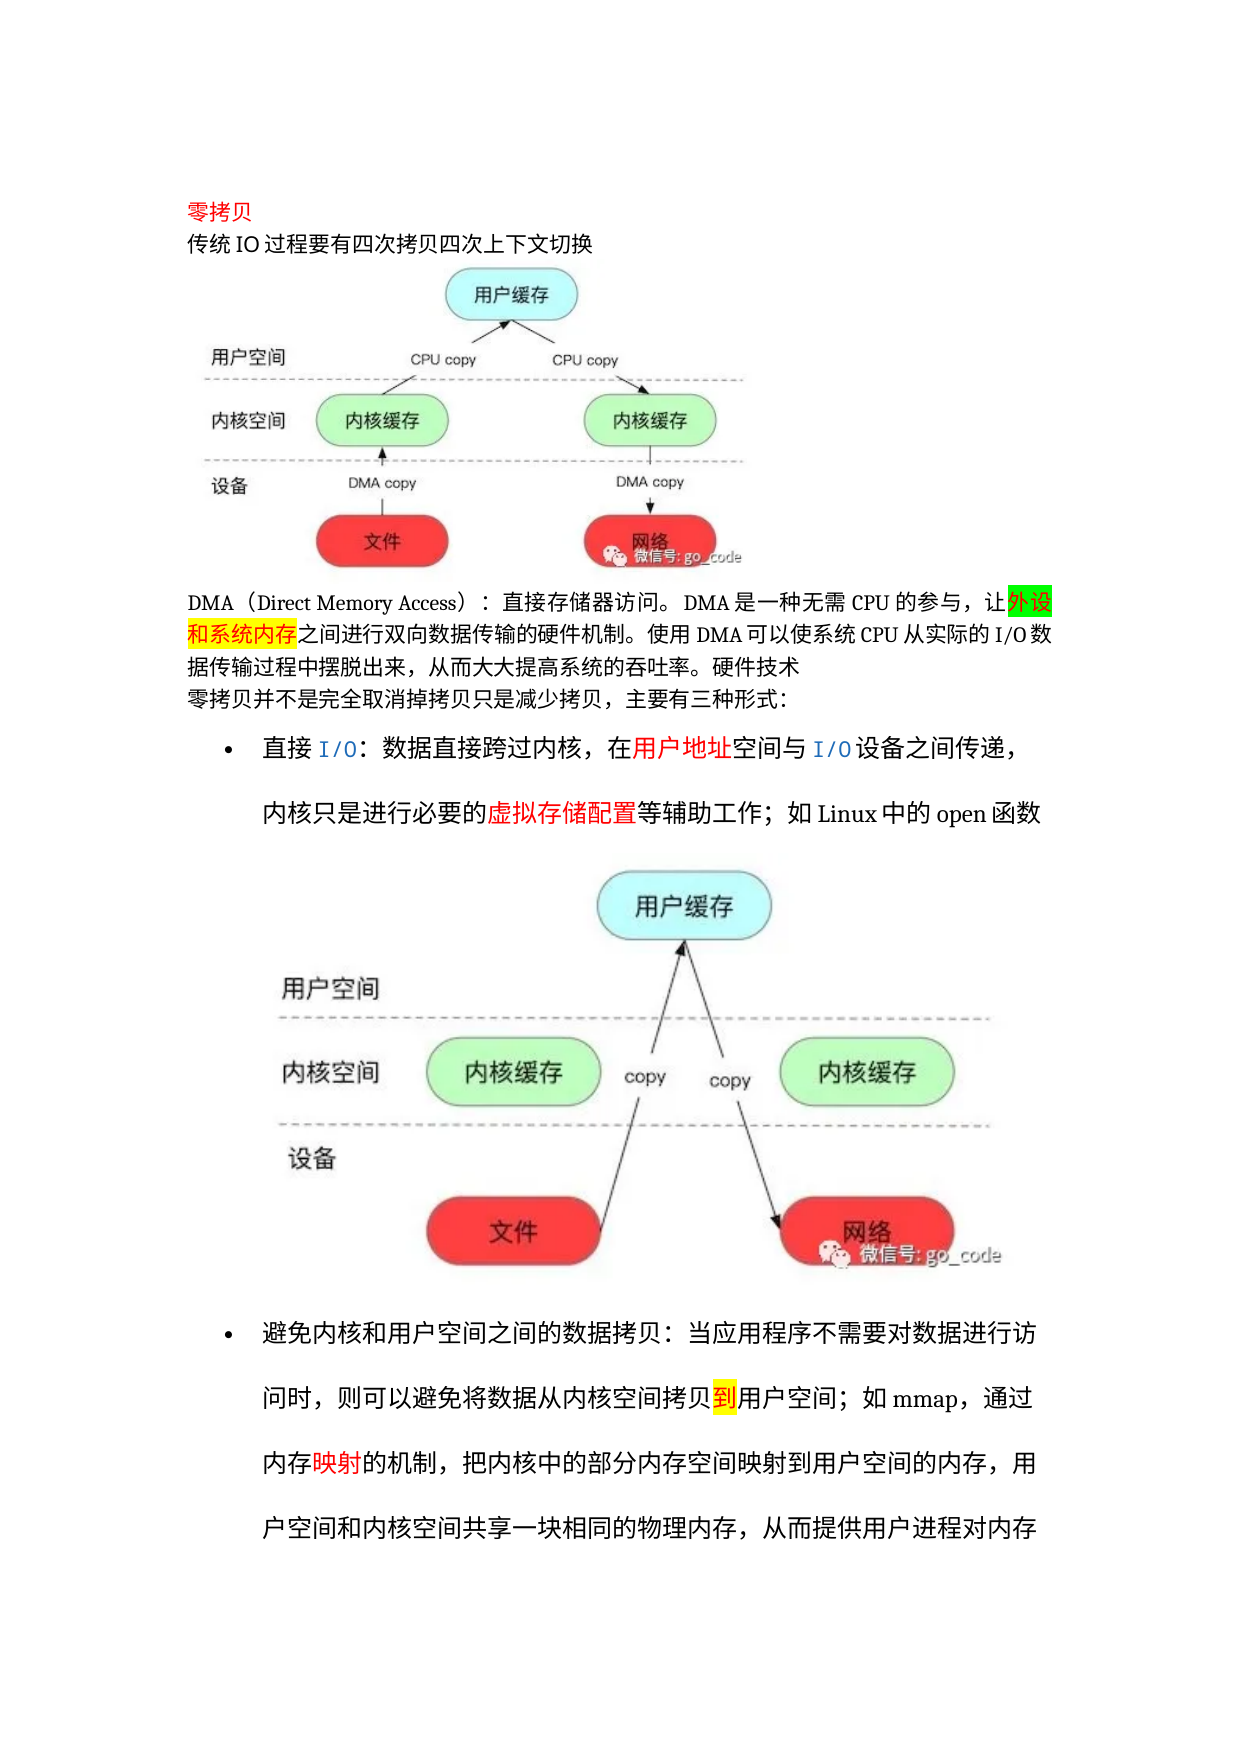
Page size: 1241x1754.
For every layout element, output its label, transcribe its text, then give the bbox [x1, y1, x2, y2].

text 传统IO过程要有四次拷贝四次上下文切换 [187, 227, 1053, 259]
text 零拷贝并不是完全取消掉拷贝只是减少拷贝，主要有三种形式： [187, 682, 1053, 714]
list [225, 1299, 1053, 1559]
picture [187, 259, 760, 584]
text DMA（Direct Memory Access）：直接存储器访问。DMA是一种无需CPU的参与，让外设和系统内存之间进行双向数据传输的硬件机制。使用DMA可以使系统CPU从实际的I/O数据传输过程中摆脱出来，从而大大提高系统的吞吐率。硬件技术 [187, 584, 1053, 682]
list 直接I/O：数据直接跨过内核，在用户地址空间与I/O设备之间传递，内核只是进行必要的虚拟存储配置等辅助工作；如Linux中的open函数 [225, 714, 1053, 844]
text 零拷贝 [187, 194, 1053, 227]
picture [262, 853, 1025, 1291]
